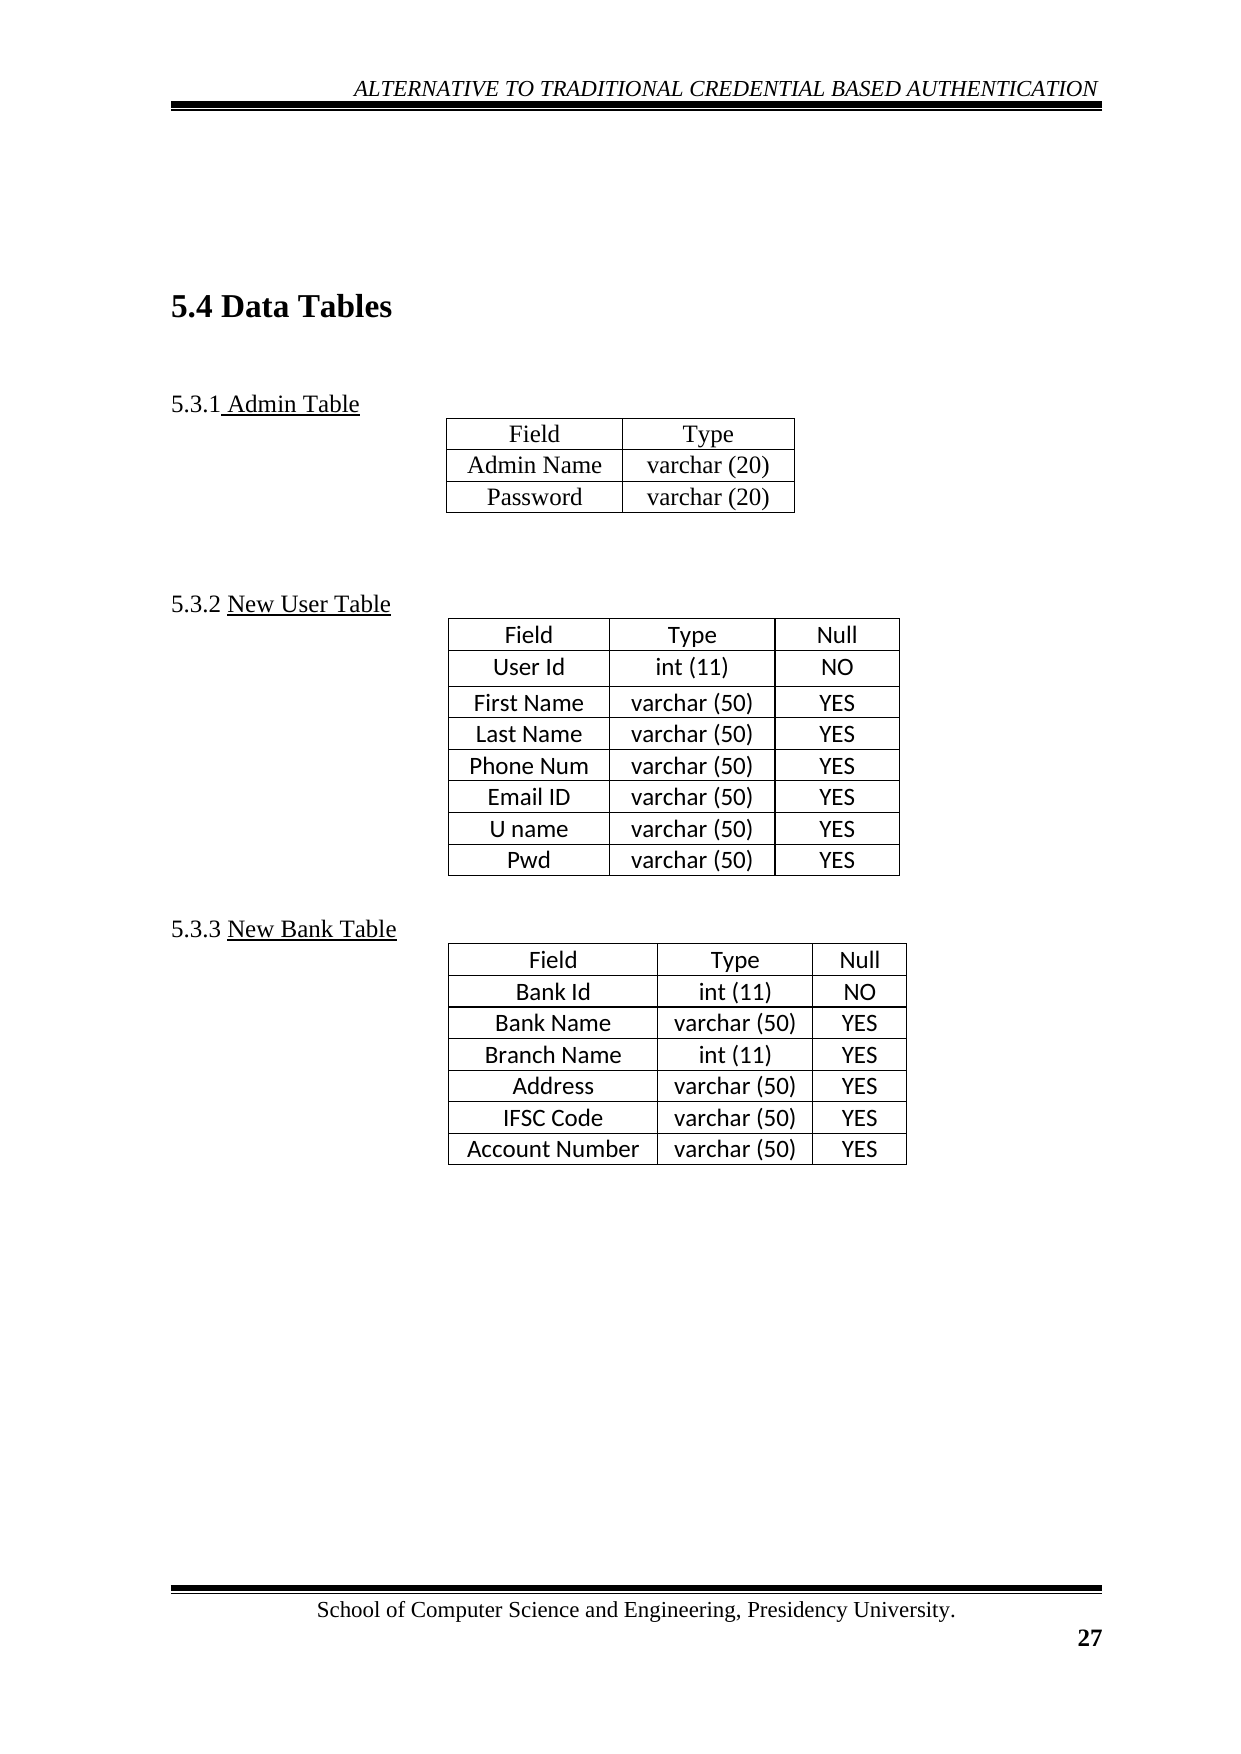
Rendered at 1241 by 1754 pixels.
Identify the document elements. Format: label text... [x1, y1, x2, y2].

table_cell varchar (50) [610, 750, 774, 780]
table_cell YES [776, 687, 899, 717]
table_cell YES [776, 781, 899, 812]
table_cell First Name [449, 687, 609, 717]
table_cell IFSC Code [449, 1102, 657, 1133]
table_cell NO [813, 976, 906, 1006]
table_header Type [610, 619, 774, 650]
text 5.3.1 Admin Table [171, 389, 1102, 418]
table_cell varchar (50) [658, 1071, 812, 1101]
table_cell Last Name [449, 718, 609, 749]
table_cell YES [813, 1071, 906, 1101]
table_cell Phone Num [449, 750, 609, 780]
table_header Field [449, 619, 609, 650]
text 5.4 Data Tables [171, 286, 1102, 324]
table_cell Pwd [449, 845, 609, 875]
table_cell YES [813, 1134, 906, 1164]
table_cell User Id [449, 651, 609, 686]
table_cell Admin Name [447, 450, 622, 481]
table_cell varchar (50) [610, 781, 774, 812]
table_cell varchar (50) [658, 1134, 812, 1164]
table_cell U name [449, 813, 609, 843]
table_header Field [447, 419, 622, 449]
text 5.3.3 New Bank Table [171, 914, 1102, 943]
table_cell int (11) [658, 1039, 812, 1069]
table_header Type [623, 419, 794, 449]
table_cell varchar (50) [610, 687, 774, 717]
table_cell Account Number [449, 1134, 657, 1164]
table_cell Branch Name [449, 1039, 657, 1069]
table_cell YES [776, 845, 899, 875]
table_cell NO [776, 651, 899, 686]
table_cell Email ID [449, 781, 609, 812]
table_cell YES [776, 718, 899, 749]
table_cell Bank Name [449, 1008, 657, 1038]
table_cell YES [813, 1039, 906, 1069]
table_cell Password [447, 482, 622, 512]
table_header Field [449, 944, 657, 975]
table_header Null [813, 944, 906, 975]
table_cell int (11) [610, 651, 774, 686]
table_header Type [658, 944, 812, 975]
table_cell varchar (50) [658, 1008, 812, 1038]
table_cell YES [776, 813, 899, 843]
table_header Null [776, 619, 899, 650]
table_cell varchar (50) [658, 1102, 812, 1133]
table_cell varchar (50) [610, 813, 774, 843]
table_cell Address [449, 1071, 657, 1101]
table_cell YES [776, 750, 899, 780]
table_cell YES [813, 1008, 906, 1038]
table_cell varchar (20) [623, 482, 794, 512]
table_cell int (11) [658, 976, 812, 1006]
table_cell varchar (20) [623, 450, 794, 481]
table_cell varchar (50) [610, 845, 774, 875]
table_cell YES [813, 1102, 906, 1133]
table_cell Bank Id [449, 976, 657, 1006]
table_cell varchar (50) [610, 718, 774, 749]
text 5.3.2 New User Table [171, 589, 1102, 618]
